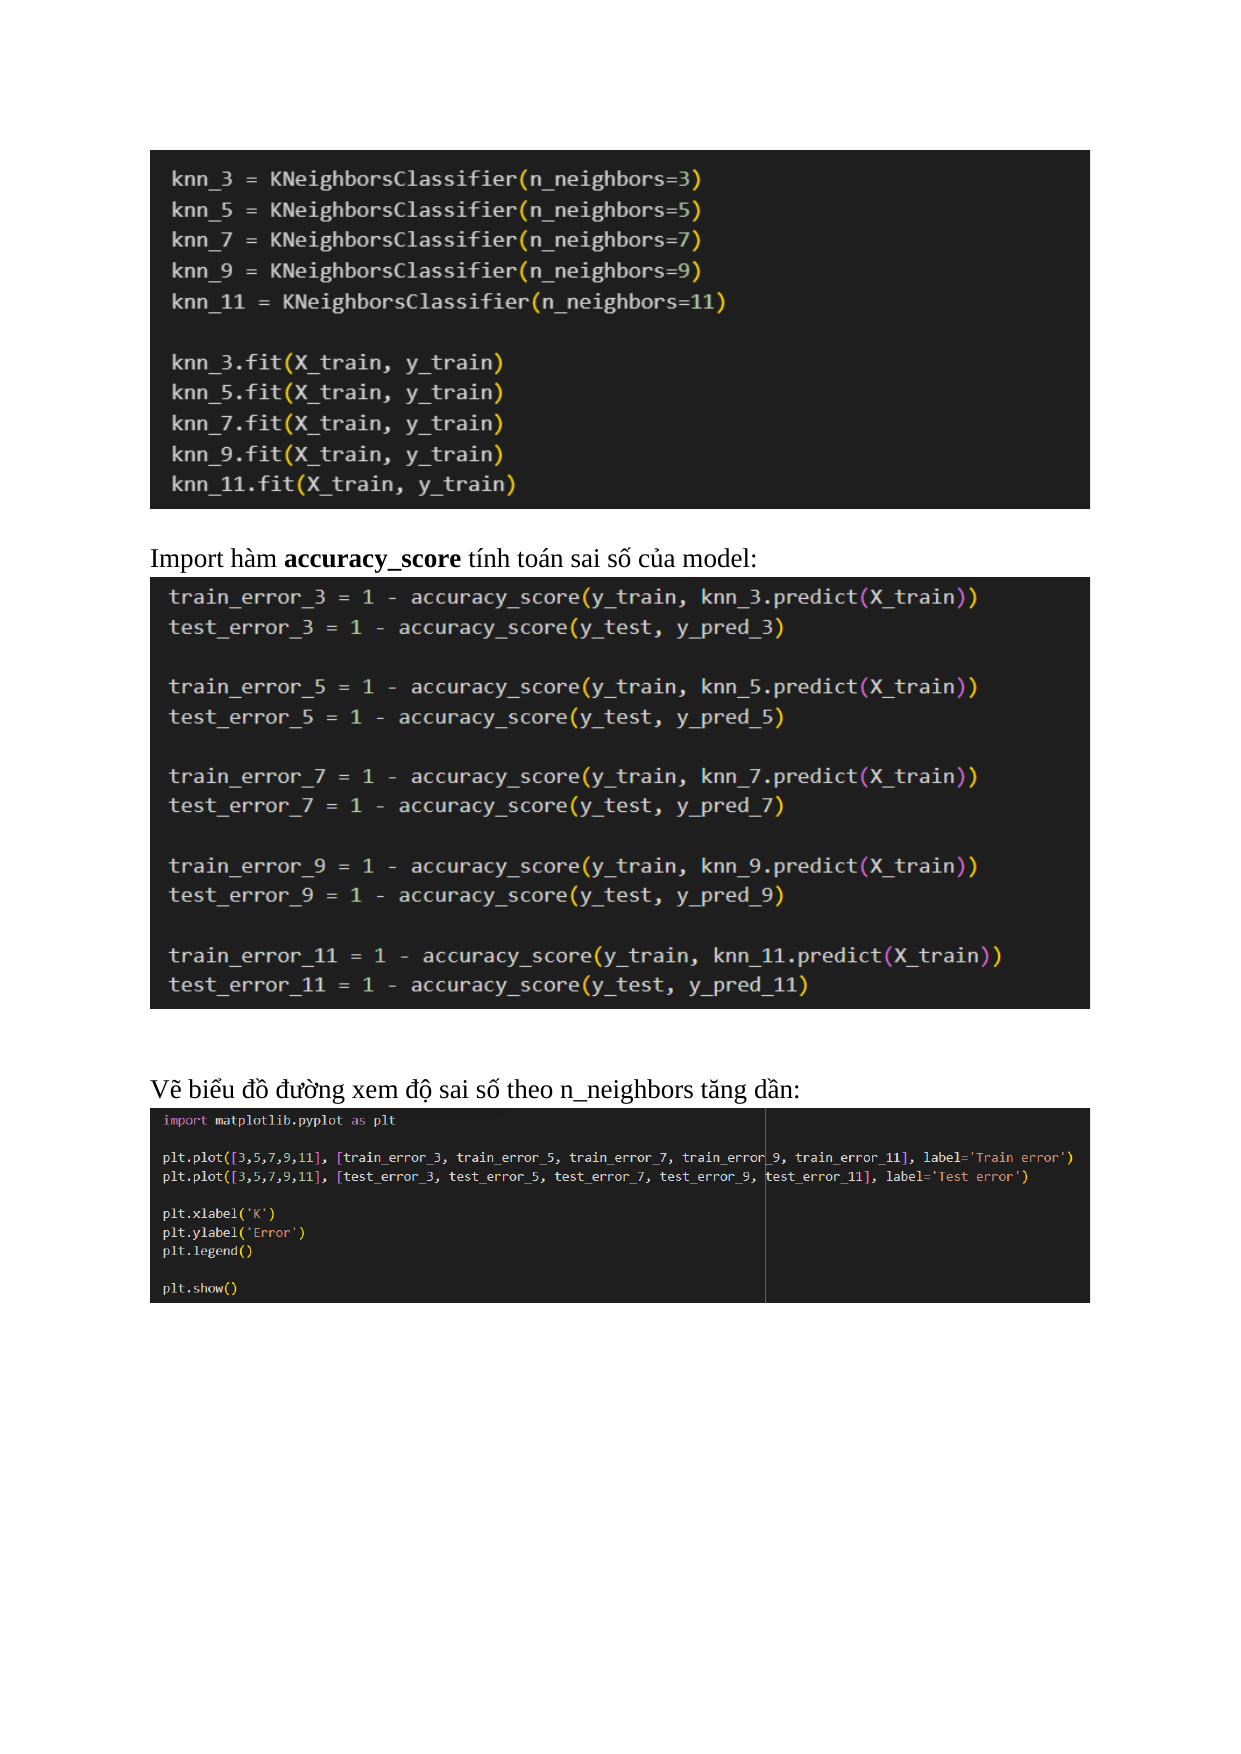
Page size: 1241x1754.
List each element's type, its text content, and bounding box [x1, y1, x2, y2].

picture [150, 1108, 1091, 1303]
picture [150, 577, 1091, 1009]
picture [150, 150, 1091, 509]
text Vẽ biểu đồ đường xem độ sai số theo n_neighbors tăng dần: [150, 1073, 1090, 1104]
text Import hàm accuracy_score tính toán sai số của model: [150, 542, 1090, 577]
